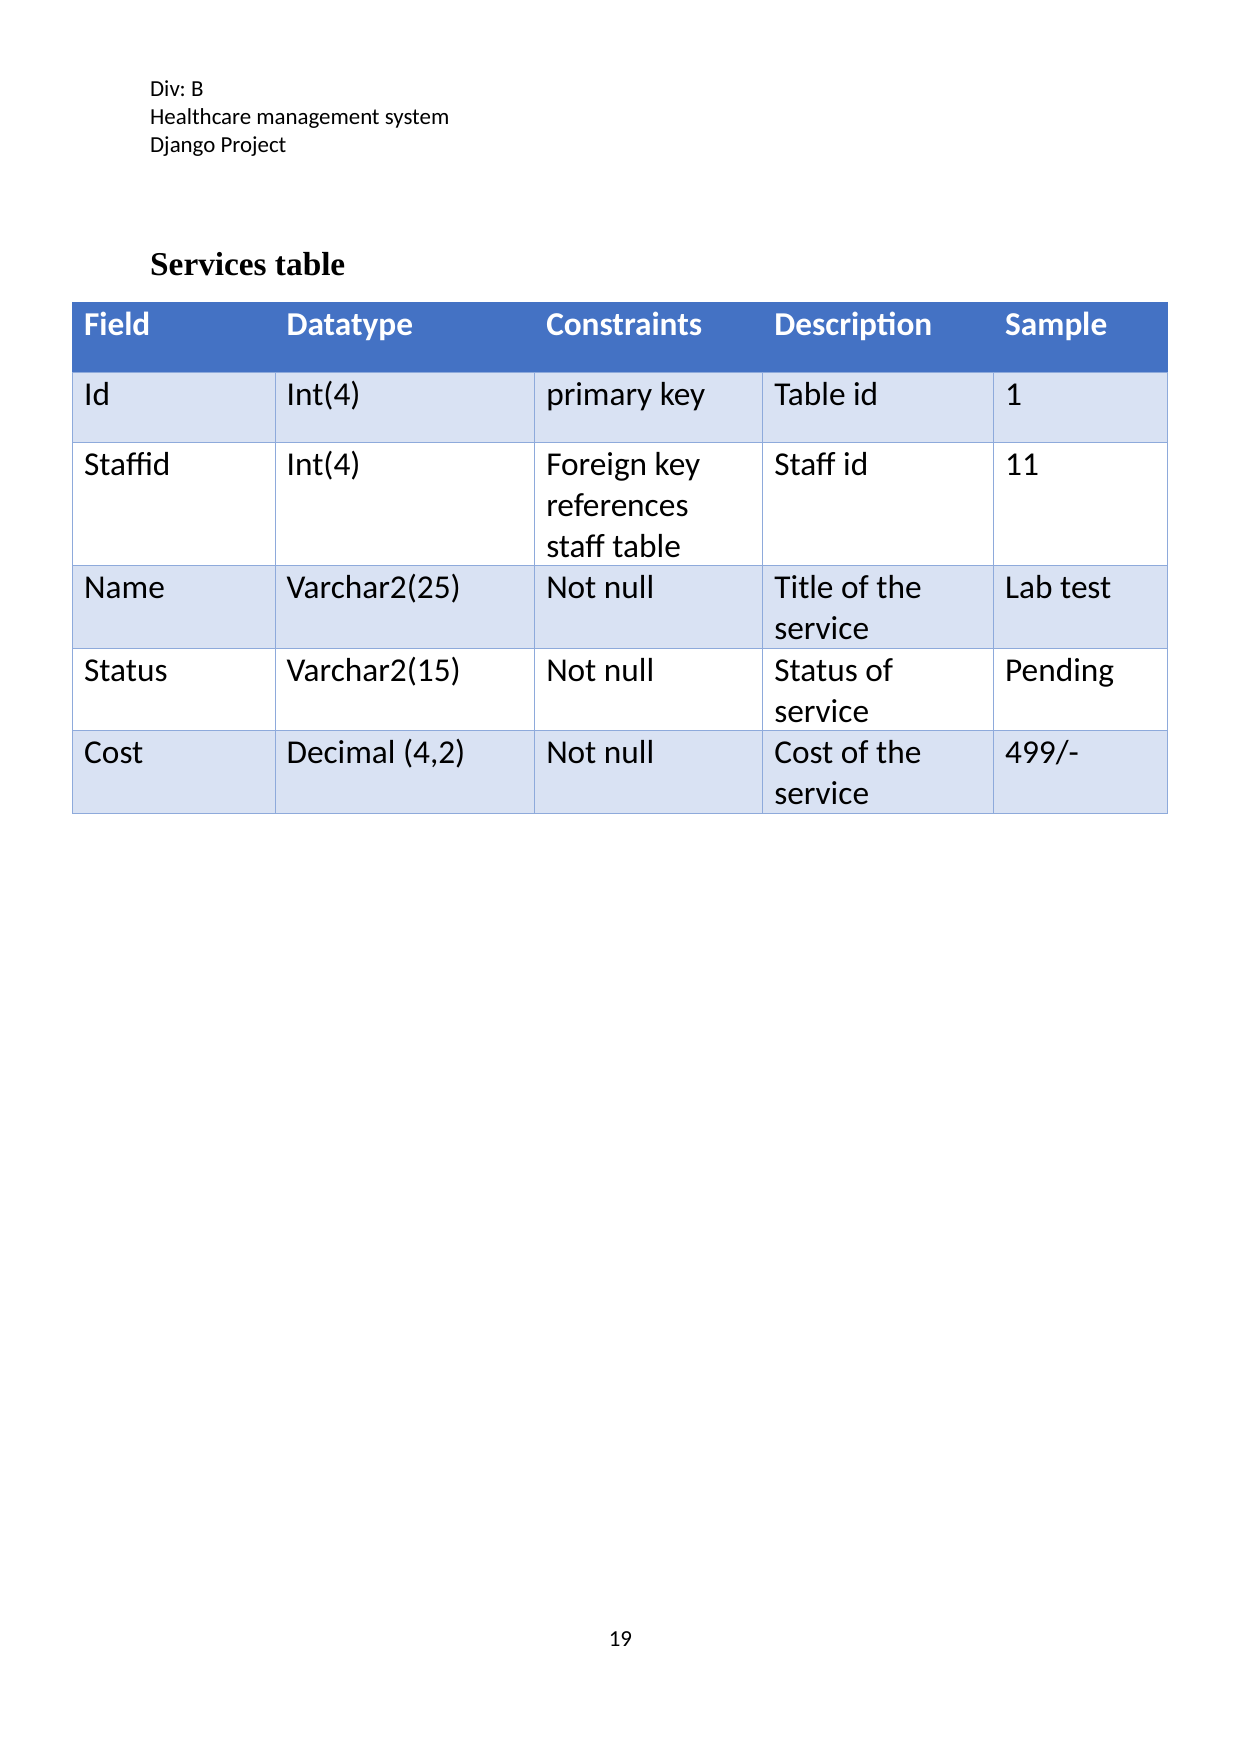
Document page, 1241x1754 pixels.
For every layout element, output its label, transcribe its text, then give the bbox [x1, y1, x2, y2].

table_cell Int(4) [276, 443, 534, 565]
table_cell Status [73, 649, 275, 730]
table_header Constraints [535, 303, 762, 372]
table_cell Foreign key references staff table [535, 443, 762, 565]
table_cell Cost [73, 731, 275, 813]
table_cell Cost of the service [763, 731, 993, 813]
text Services table [150, 244, 1090, 282]
table_cell Not null [535, 731, 762, 813]
table_cell Varchar2(15) [276, 649, 534, 730]
table_header Datatype [276, 303, 534, 372]
table_header Description [763, 303, 993, 372]
table_cell Table id [763, 373, 993, 442]
table_cell 1 [994, 373, 1167, 442]
table_cell Title of the service [763, 566, 993, 648]
table_cell Staffid [73, 443, 275, 565]
table_cell Pending [994, 649, 1167, 730]
table_header Field [73, 303, 275, 372]
table_cell primary key [535, 373, 762, 442]
table_cell Name [73, 566, 275, 648]
table_cell Int(4) [276, 373, 534, 442]
table_cell 499/- [994, 731, 1167, 813]
table_cell 11 [994, 443, 1167, 565]
table_cell Decimal (4,2) [276, 731, 534, 813]
table_cell Lab test [994, 566, 1167, 648]
table_cell Not null [535, 566, 762, 648]
table_cell Staff id [763, 443, 993, 565]
table_header Sample [994, 303, 1167, 372]
table_cell Varchar2(25) [276, 566, 534, 648]
table_cell Id [73, 373, 275, 442]
table_cell Status of service [763, 649, 993, 730]
table_cell Not null [535, 649, 762, 730]
